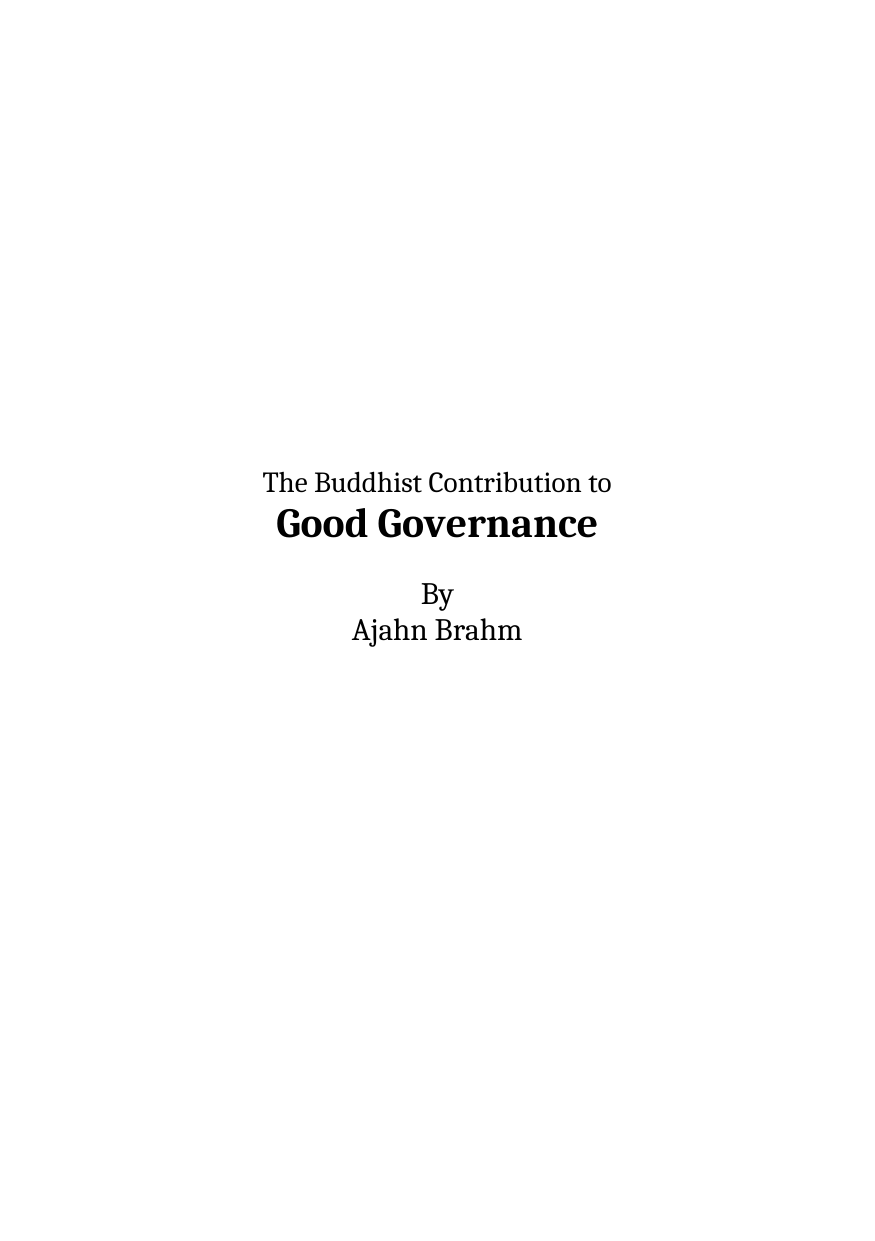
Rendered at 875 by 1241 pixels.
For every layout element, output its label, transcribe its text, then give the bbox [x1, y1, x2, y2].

text The Buddhist Contribution to [112, 466, 762, 500]
text Ajahn Brahm [112, 612, 762, 648]
text By [112, 576, 762, 612]
text Good Governance [112, 500, 762, 548]
